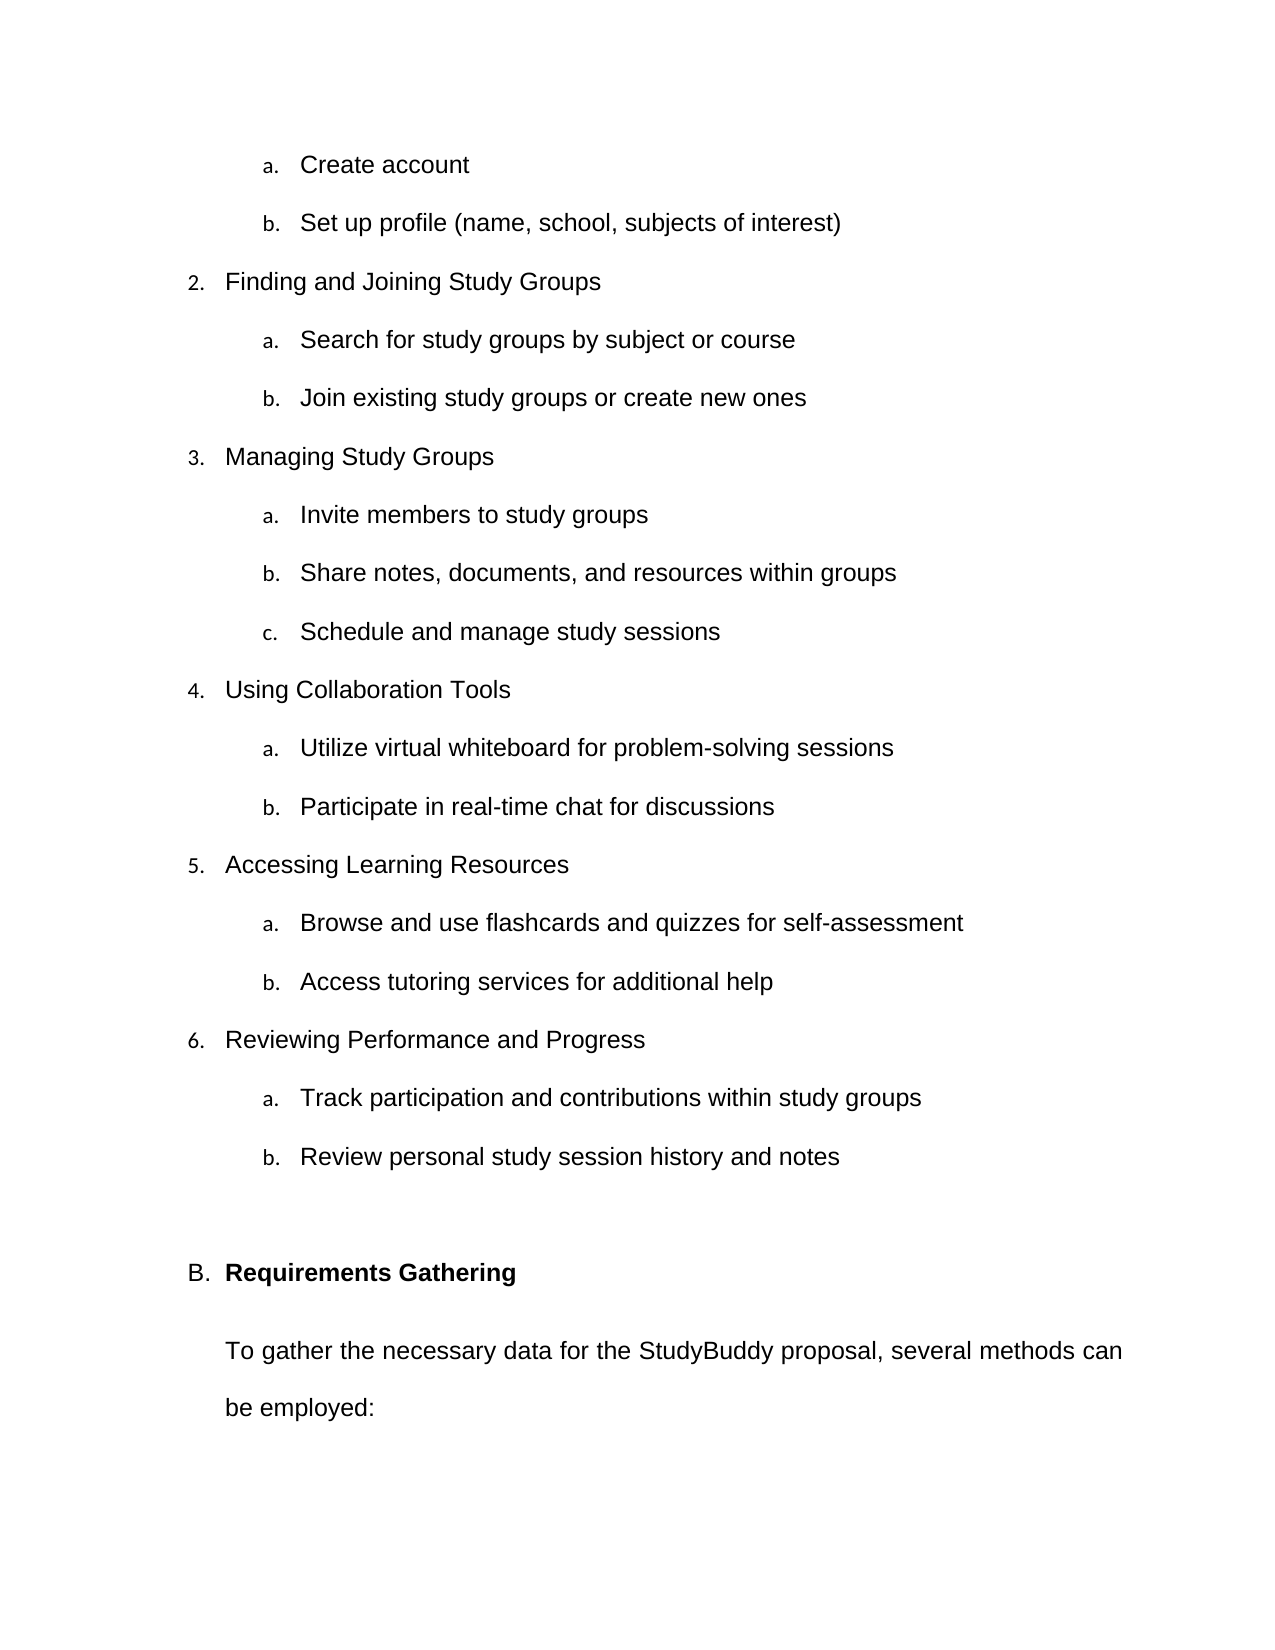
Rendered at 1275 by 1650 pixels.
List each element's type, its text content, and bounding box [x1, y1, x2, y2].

list Track participation and contributions within study groups [262, 1083, 1125, 1112]
list Join existing study groups or create new ones [262, 383, 1125, 412]
list Finding and Joining Study Groups [187, 267, 1125, 296]
list Utilize virtual whiteboard for problem-solving sessions [262, 733, 1125, 762]
list Requirements Gathering [187, 1257, 1125, 1286]
list Access tutoring services for additional help [262, 967, 1125, 996]
list Participate in real-time chat for discussions [262, 792, 1125, 821]
list Accessing Learning Resources [187, 850, 1125, 879]
list Schedule and manage study sessions [262, 617, 1125, 646]
list Using Collaboration Tools [187, 675, 1125, 704]
list Search for study groups by subject or course [262, 325, 1125, 354]
list Reviewing Performance and Progress [187, 1025, 1125, 1054]
list Share notes, documents, and resources within groups [262, 558, 1125, 587]
list Managing Study Groups [187, 442, 1125, 471]
list Invite members to study groups [262, 500, 1125, 529]
list Create account [262, 150, 1125, 179]
list Set up profile (name, school, subjects of interest) [262, 208, 1125, 237]
list Browse and use flashcards and quizzes for self-assessment [262, 908, 1125, 937]
text To gather the necessary data for the StudyBuddy proposal, several methods can be employed: [225, 1336, 1125, 1422]
list Review personal study session history and notes [262, 1142, 1125, 1171]
